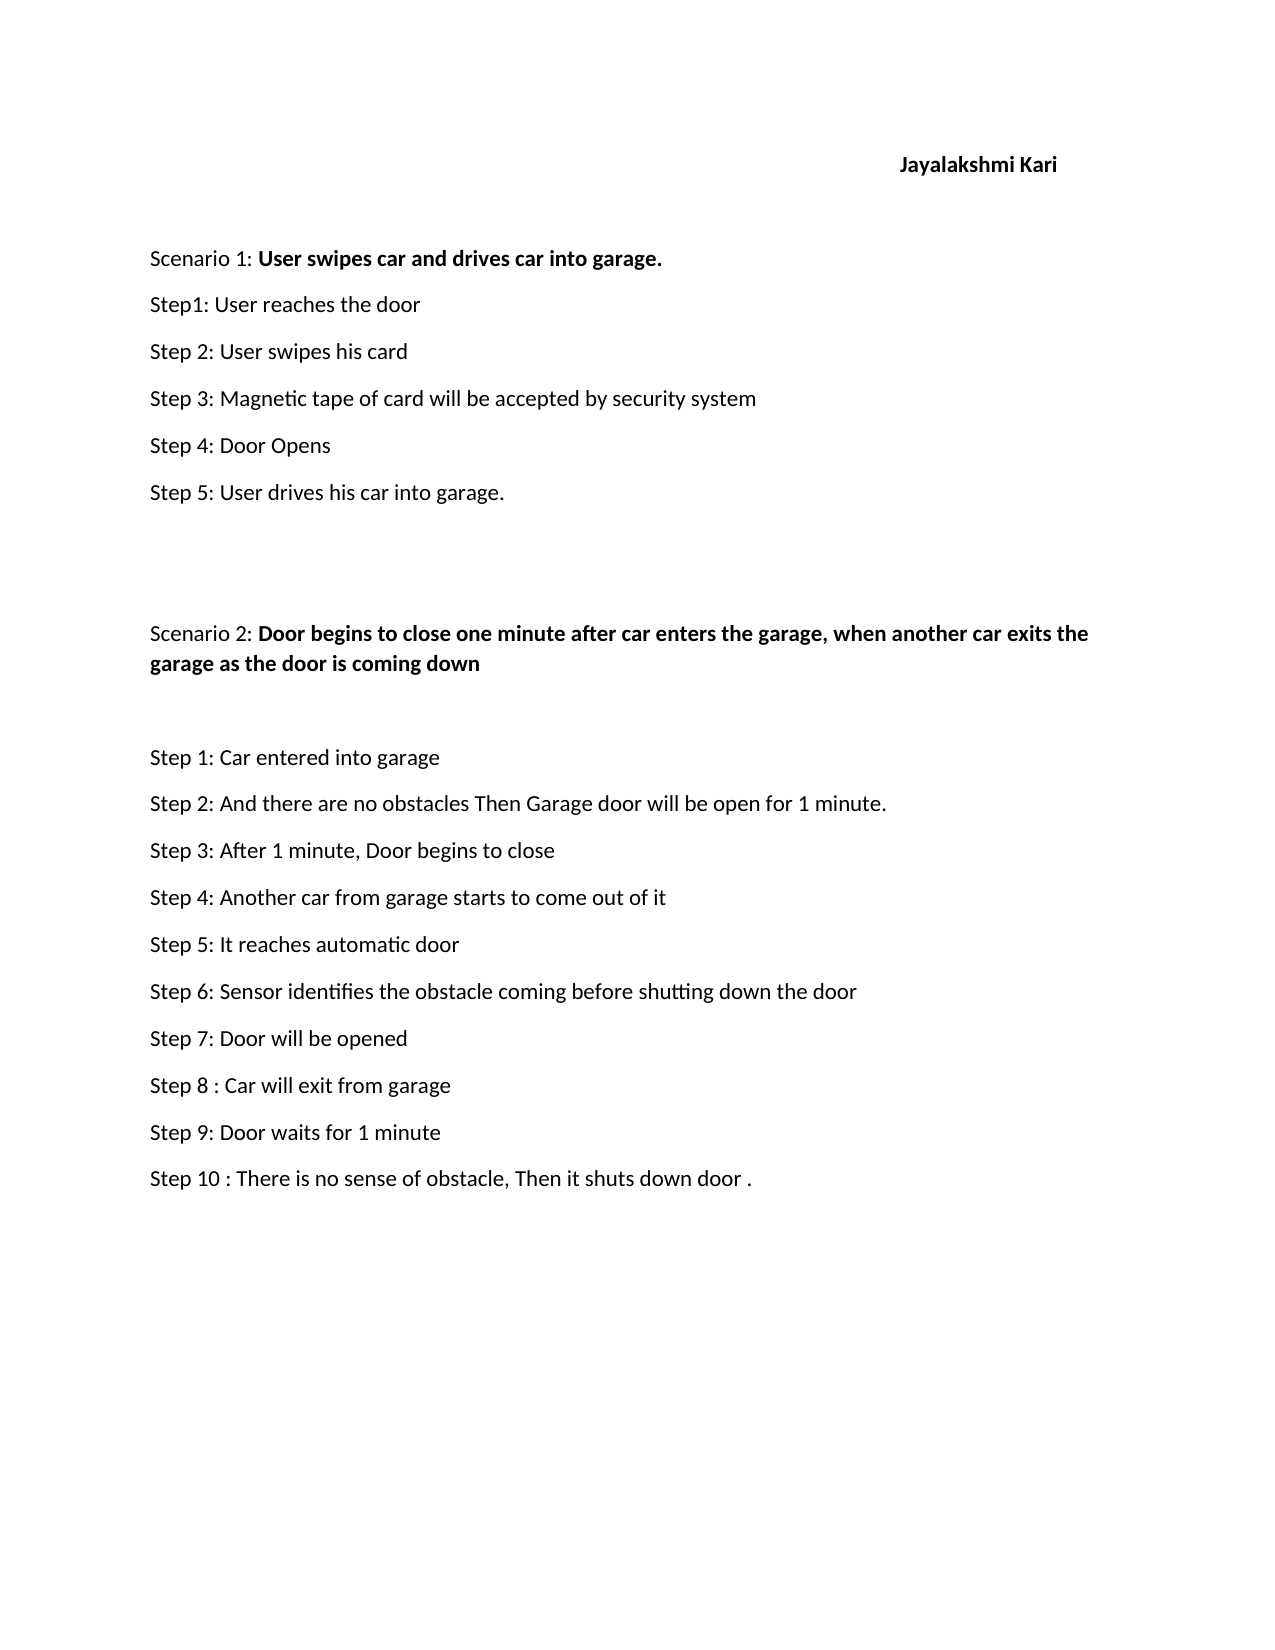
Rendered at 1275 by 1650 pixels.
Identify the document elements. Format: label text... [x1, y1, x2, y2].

text Step 9: Door waits for 1 minute [150, 1118, 1125, 1146]
text Scenario 1: User swipes car and drives car into garage. [150, 244, 1125, 272]
text Scenario 2: Door begins to close one minute after car enters the garage, when another car exits the garage as the door is coming down [150, 619, 1125, 677]
text Step 1: Car entered into garage [150, 743, 1125, 771]
text Step 8 : Car will exit from garage [150, 1071, 1125, 1099]
text Step 5: It reaches automatic door [150, 930, 1125, 958]
text Step 10 : There is no sense of obstacle, Then it shuts down door . [150, 1164, 1125, 1193]
text Step 2: And there are no obstacles Then Garage door will be open for 1 minute. [150, 789, 1125, 818]
text Step 5: User drives his car into garage. [150, 478, 1125, 506]
text Step 4: Door Opens [150, 431, 1125, 459]
text Step 2: User swipes his card [150, 337, 1125, 366]
text Step 7: Door will be opened [150, 1024, 1125, 1052]
text Step 3: After 1 minute, Door begins to close [150, 836, 1125, 864]
text Step 3: Magnetic tape of card will be accepted by security system [150, 384, 1125, 412]
text Step1: User reaches the door [150, 291, 1125, 319]
text Step 6: Sensor identifies the obstacle coming before shutting down the door [150, 977, 1125, 1005]
text Step 4: Another car from garage starts to come out of it [150, 883, 1125, 911]
text Jayalakshmi Kari [150, 150, 1125, 178]
